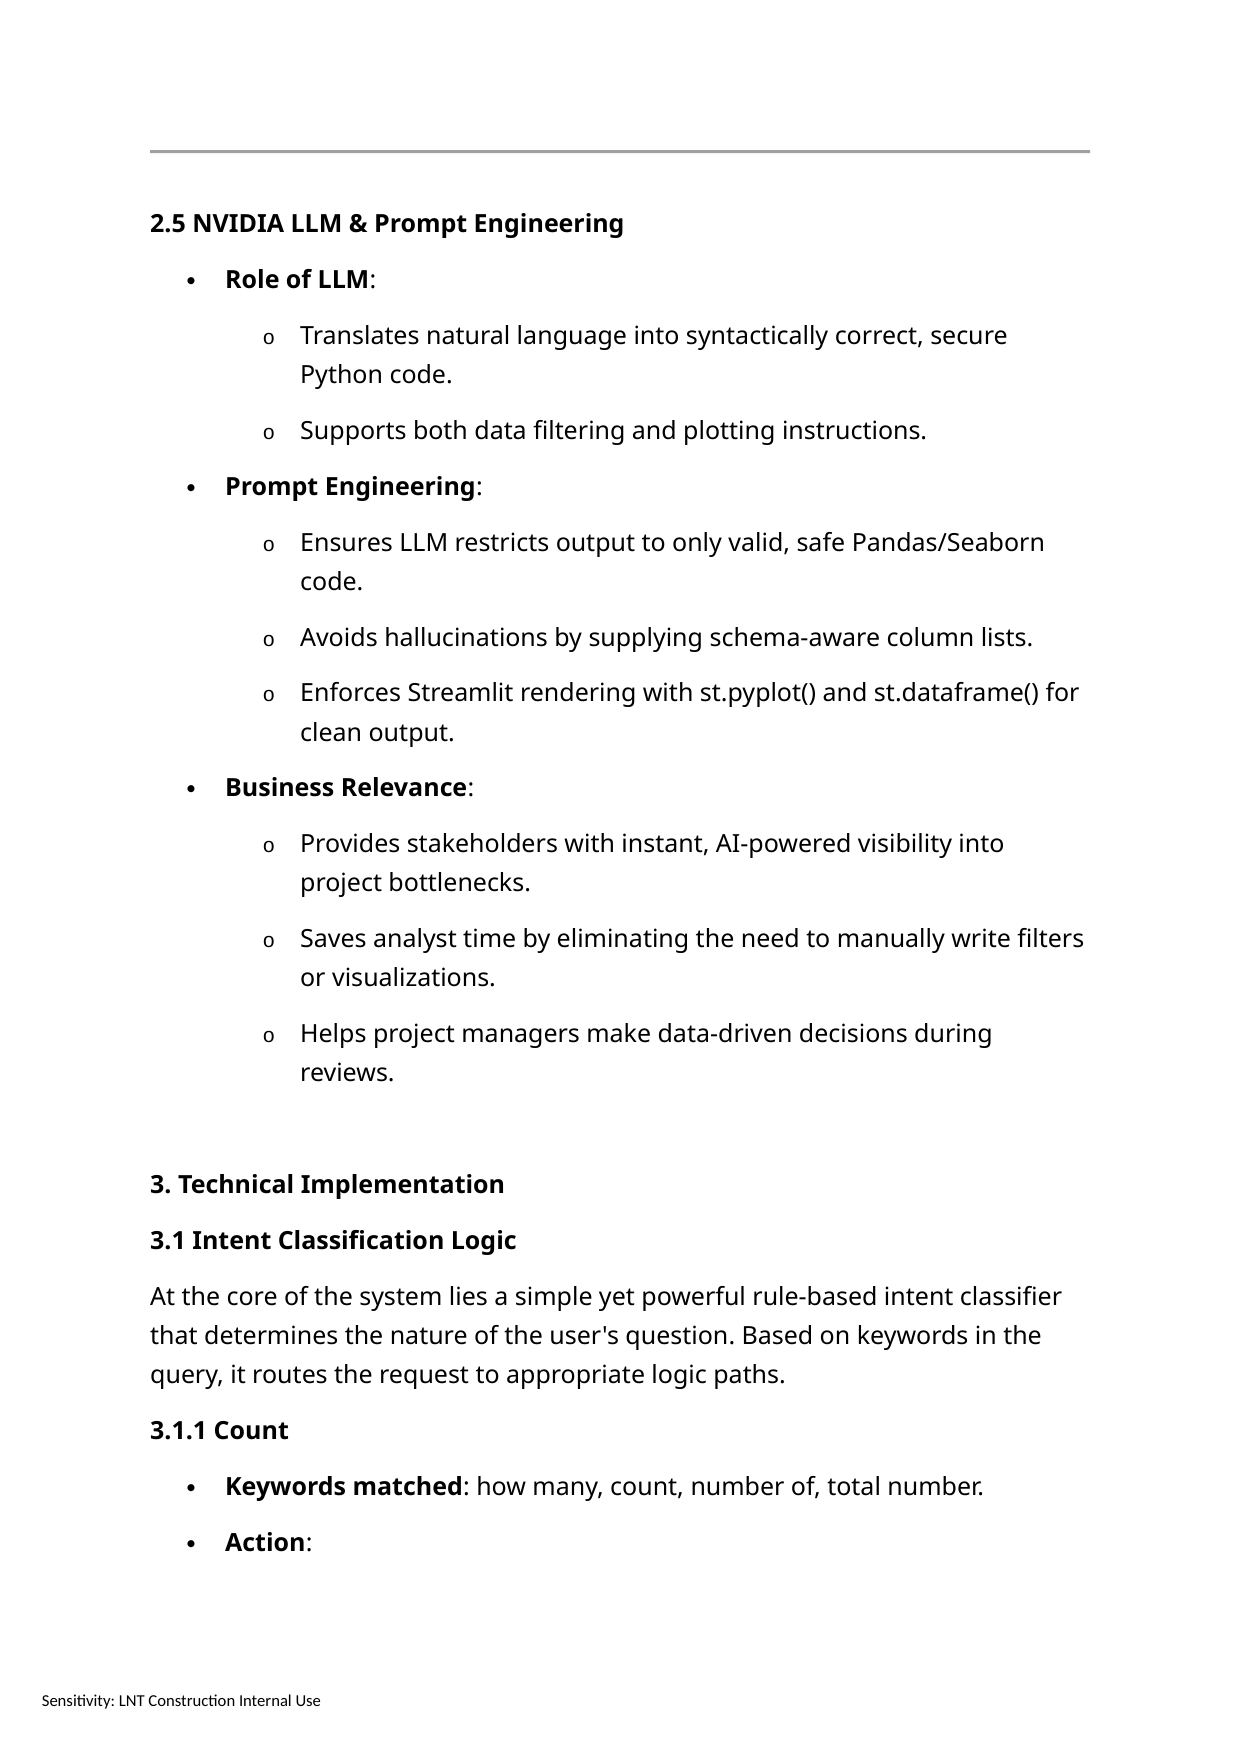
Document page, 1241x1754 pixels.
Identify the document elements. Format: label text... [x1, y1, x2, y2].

list Ensures LLM restricts output to only valid, safe Pandas/Seaborn code. [262, 524, 1090, 597]
text 2.5 NVIDIA LLM & Prompt Engineering [150, 206, 1090, 240]
list Translates natural language into syntactically correct, secure Python code. [262, 317, 1090, 391]
list Action: [187, 1524, 1090, 1558]
list Helps project managers make data-driven decisions during reviews. [262, 1016, 1090, 1089]
text 3. Technical Implementation [150, 1167, 1090, 1201]
list Avoids hallucinations by supplying schema-aware column lists. [262, 619, 1090, 653]
list Supports both data filtering and plotting instructions. [262, 412, 1090, 447]
list Business Relevance: [187, 770, 1090, 804]
list Keywords matched: how many, count, number of, total number. [187, 1468, 1090, 1502]
text 3.1.1 Count [150, 1412, 1090, 1447]
list Prompt Engineering: [187, 468, 1090, 502]
text 3.1 Intent Classification Logic [150, 1222, 1090, 1257]
list Saves analyst time by eliminating the need to manually write filters or visualizations. [262, 921, 1090, 994]
list Enforces Streamlit rendering with st.pyplot() and st.dataframe() for clean output. [262, 675, 1090, 748]
list Provides stakeholders with instant, AI-powered visibility into project bottlenecks. [262, 826, 1090, 899]
text At the core of the system lies a simple yet powerful rule-based intent classifier that determines the nature of the user's question. Based on keywords in the query, it routes the request to appropriate logic paths. [150, 1278, 1090, 1391]
list Role of LLM: [187, 262, 1090, 296]
